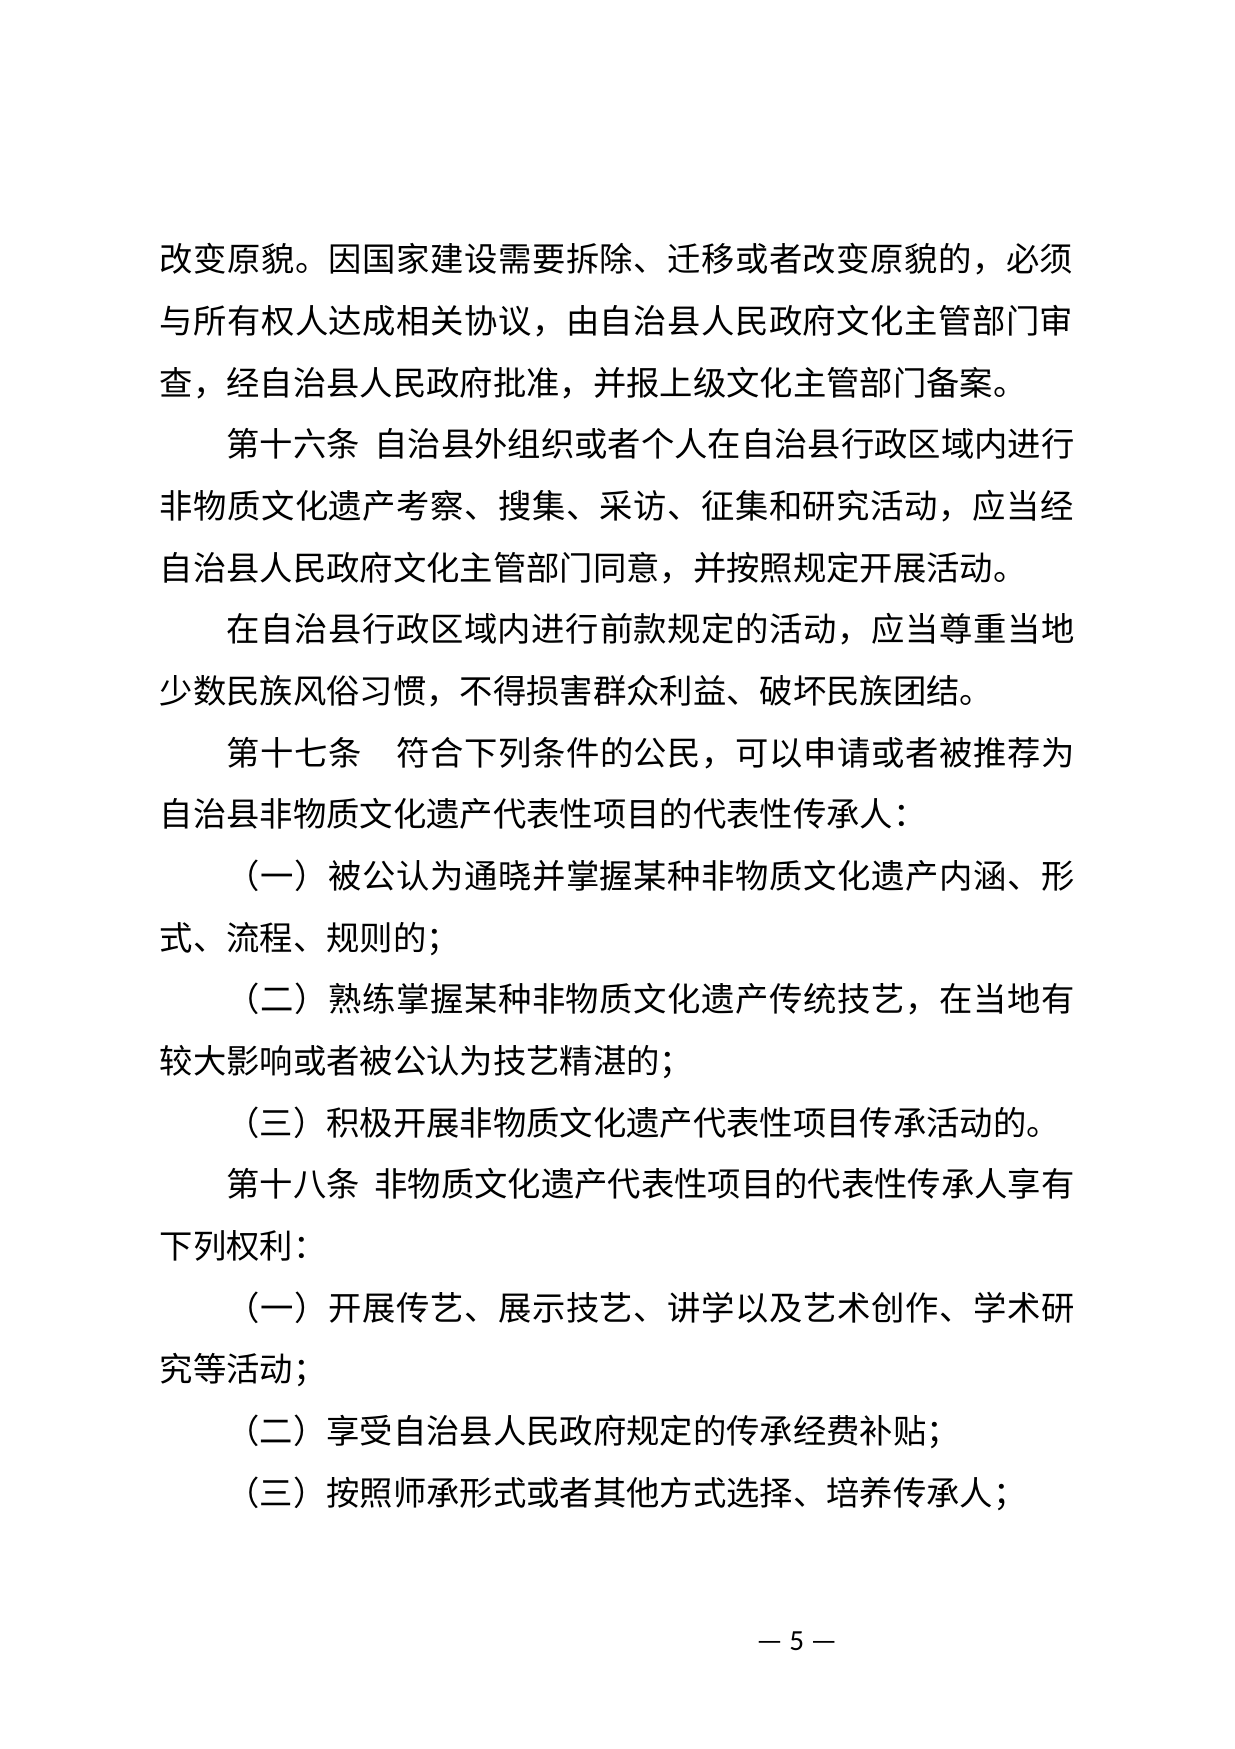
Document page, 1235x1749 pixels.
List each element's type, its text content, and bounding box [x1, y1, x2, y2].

text 第十七条 符合下列条件的公民，可以申请或者被推荐为自治县非物质文化遗产代表性项目的代表性传承人： [159, 716, 1075, 839]
text （一）开展传艺、展示技艺、讲学以及艺术创作、学术研究等活动； [159, 1271, 1075, 1394]
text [159, 222, 1075, 407]
text 在自治县行政区域内进行前款规定的活动，应当尊重当地少数民族风俗习惯，不得损害群众利益、破坏民族团结。 [159, 592, 1075, 716]
text 第十八条 非物质文化遗产代表性项目的代表性传承人享有下列权利： [159, 1147, 1075, 1271]
text （三）按照师承形式或者其他方式选择、培养传承人； [159, 1456, 1075, 1517]
text （二）享受自治县人民政府规定的传承经费补贴； [159, 1394, 1075, 1456]
text 第十六条 自治县外组织或者个人在自治县行政区域内进行非物质文化遗产考察、搜集、采访、征集和研究活动，应当经自治县人民政府文化主管部门同意，并按照规定开展活动。 [159, 407, 1075, 592]
text （一）被公认为通晓并掌握某种非物质文化遗产内涵、形式、流程、规则的； [159, 839, 1075, 962]
text （三）积极开展非物质文化遗产代表性项目传承活动的。 [159, 1086, 1075, 1147]
text （二）熟练掌握某种非物质文化遗产传统技艺，在当地有较大影响或者被公认为技艺精湛的； [159, 962, 1075, 1086]
